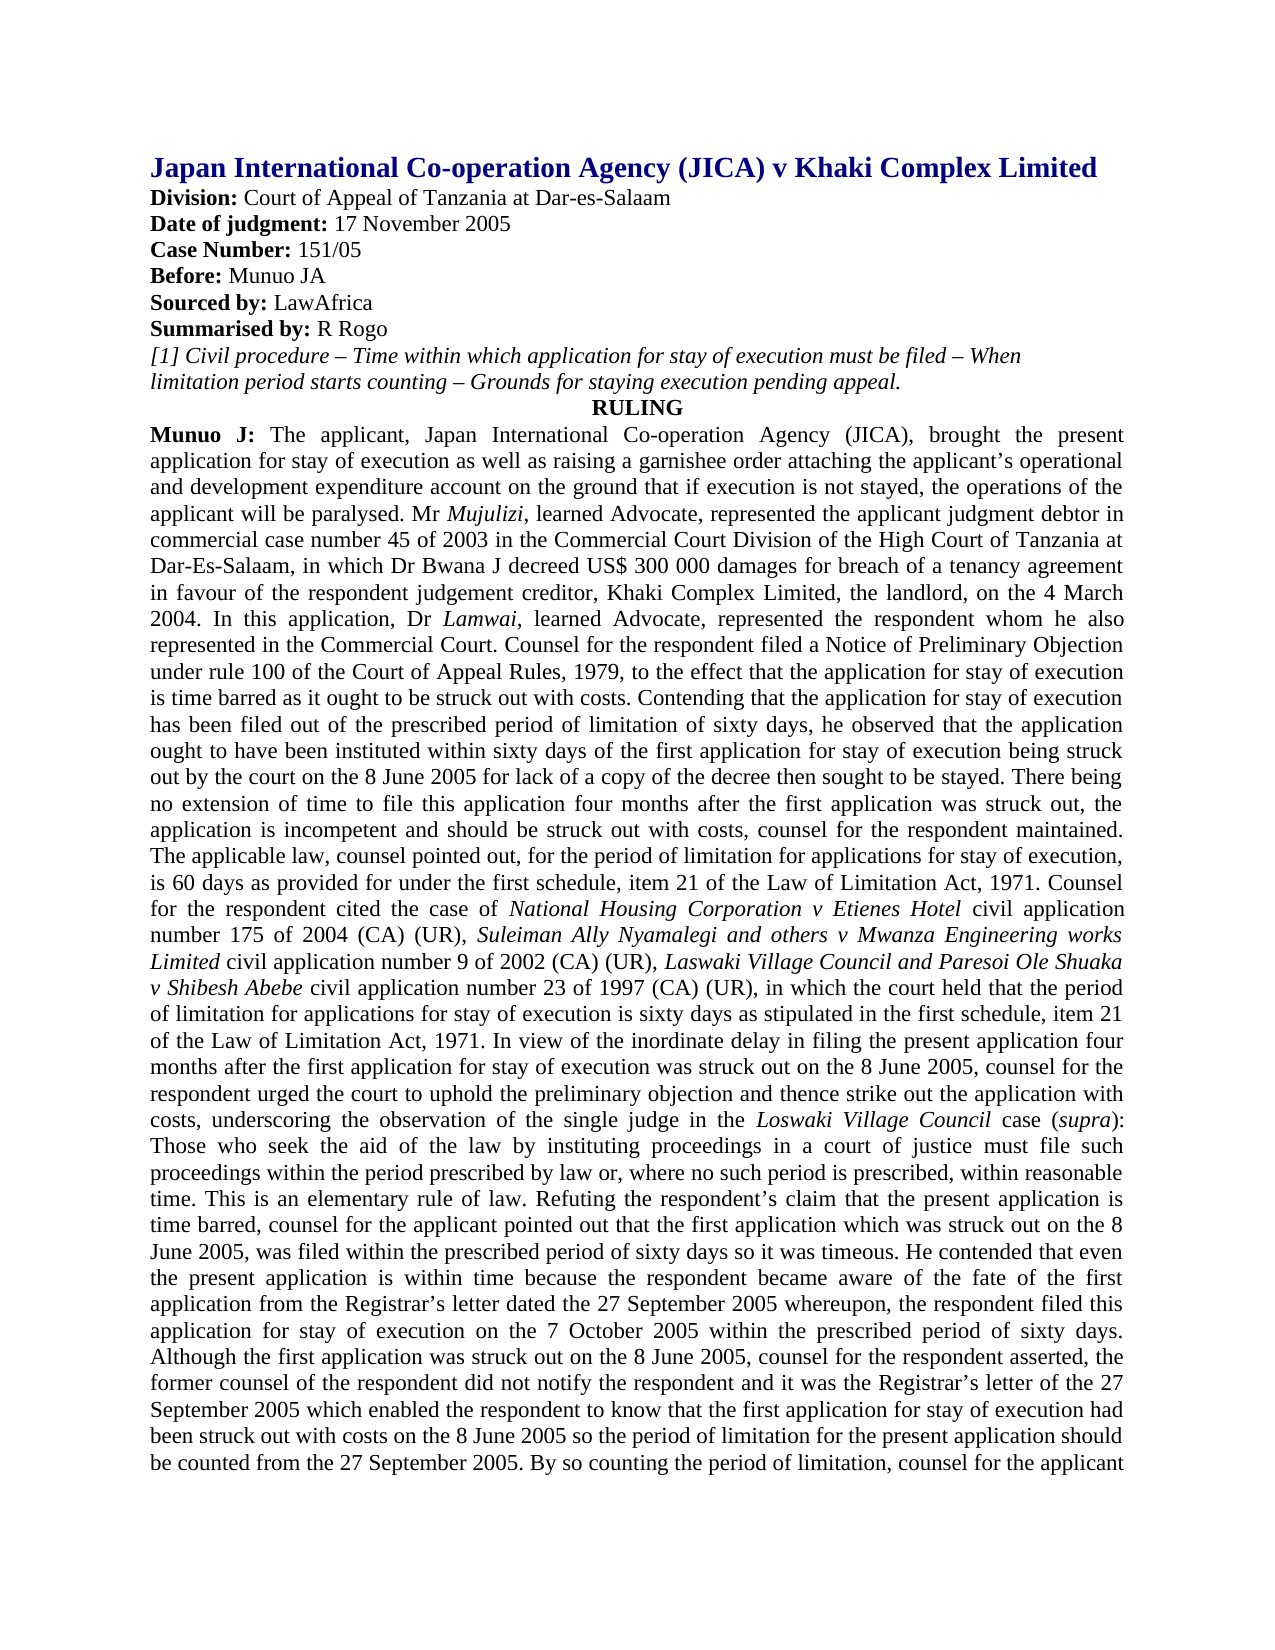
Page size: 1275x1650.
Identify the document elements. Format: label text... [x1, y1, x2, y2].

text RULING [150, 394, 1125, 421]
text Case Number: 151/05 [150, 236, 1125, 263]
text limitation period starts counting – Grounds for staying execution pending appeal. [150, 368, 1125, 394]
text Sourced by: LawAfrica [150, 289, 1125, 315]
text [1] Civil procedure – Time within which application for stay of execution must be filed – When [150, 342, 1125, 368]
text Division: Court of Appeal of Tanzania at Dar-es-Salaam [150, 183, 1125, 210]
text Summarised by: R Rogo [150, 315, 1125, 342]
text Japan International Co-operation Agency (JICA) v Khaki Complex Limited [150, 150, 1125, 183]
text Date of judgment: 17 November 2005 [150, 210, 1125, 236]
text Before: Munuo JA [150, 263, 1125, 289]
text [150, 421, 1125, 1475]
